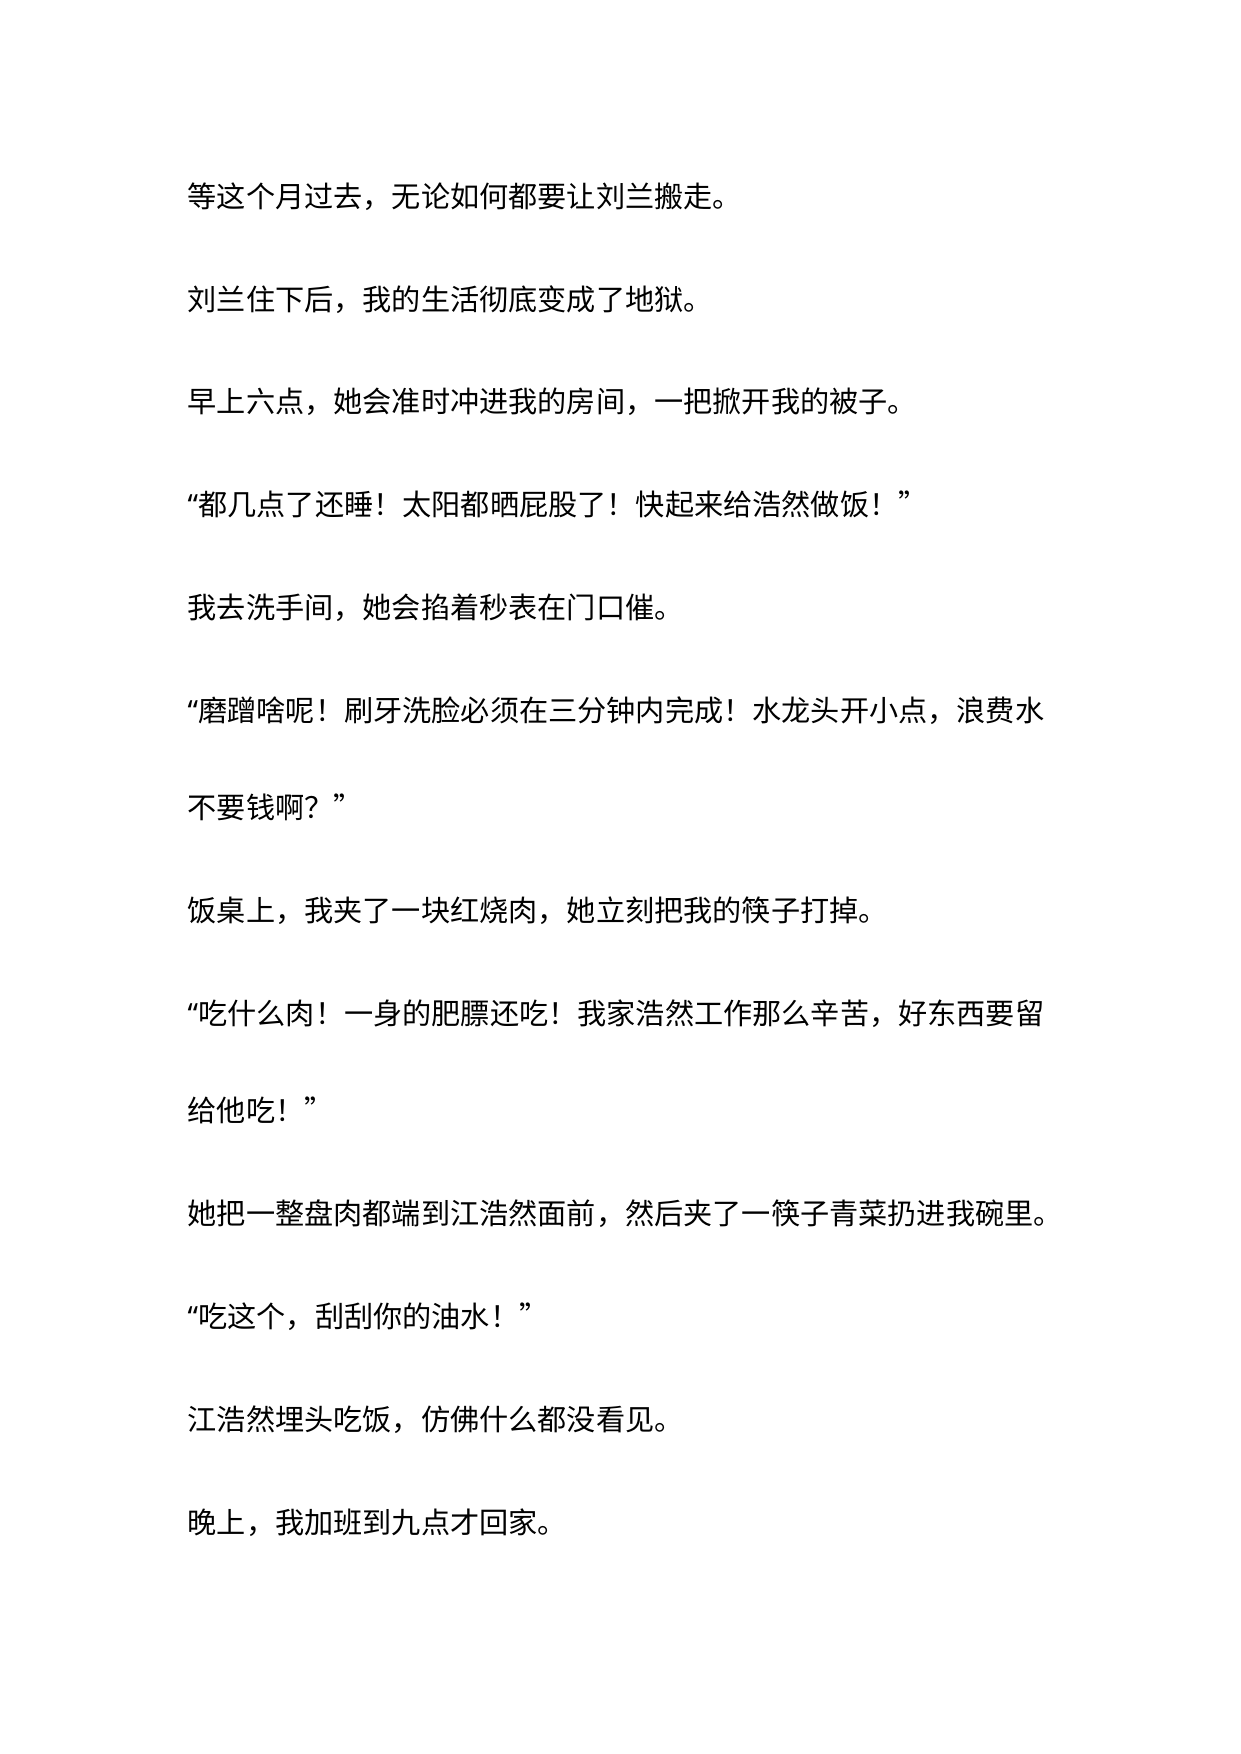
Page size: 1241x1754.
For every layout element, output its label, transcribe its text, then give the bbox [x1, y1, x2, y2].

text 江浩然埋头吃饭，仿佛什么都没看见。 [187, 1385, 1053, 1450]
text 刘兰住下后，我的生活彻底变成了地狱。 [187, 265, 1053, 330]
text “吃什么肉！一身的肥膘还吃！我家浩然工作那么辛苦，好东西要留给他吃！” [187, 979, 1053, 1142]
text 等这个月过去，无论如何都要让刘兰搬走。 [187, 162, 1053, 227]
text 她把一整盘肉都端到江浩然面前，然后夹了一筷子青菜扔进我碗里。 [187, 1179, 1053, 1244]
text 早上六点，她会准时冲进我的房间，一把掀开我的被子。 [187, 368, 1053, 433]
text 我去洗手间，她会掐着秒表在门口催。 [187, 573, 1053, 638]
text “都几点了还睡！太阳都晒屁股了！快起来给浩然做饭！” [187, 470, 1053, 535]
text “磨蹭啥呢！刷牙洗脸必须在三分钟内完成！水龙头开小点，浪费水不要钱啊？” [187, 676, 1053, 838]
text 晚上，我加班到九点才回家。 [187, 1488, 1053, 1553]
text “吃这个，刮刮你的油水！” [187, 1282, 1053, 1347]
text 饭桌上，我夹了一块红烧肉，她立刻把我的筷子打掉。 [187, 876, 1053, 941]
